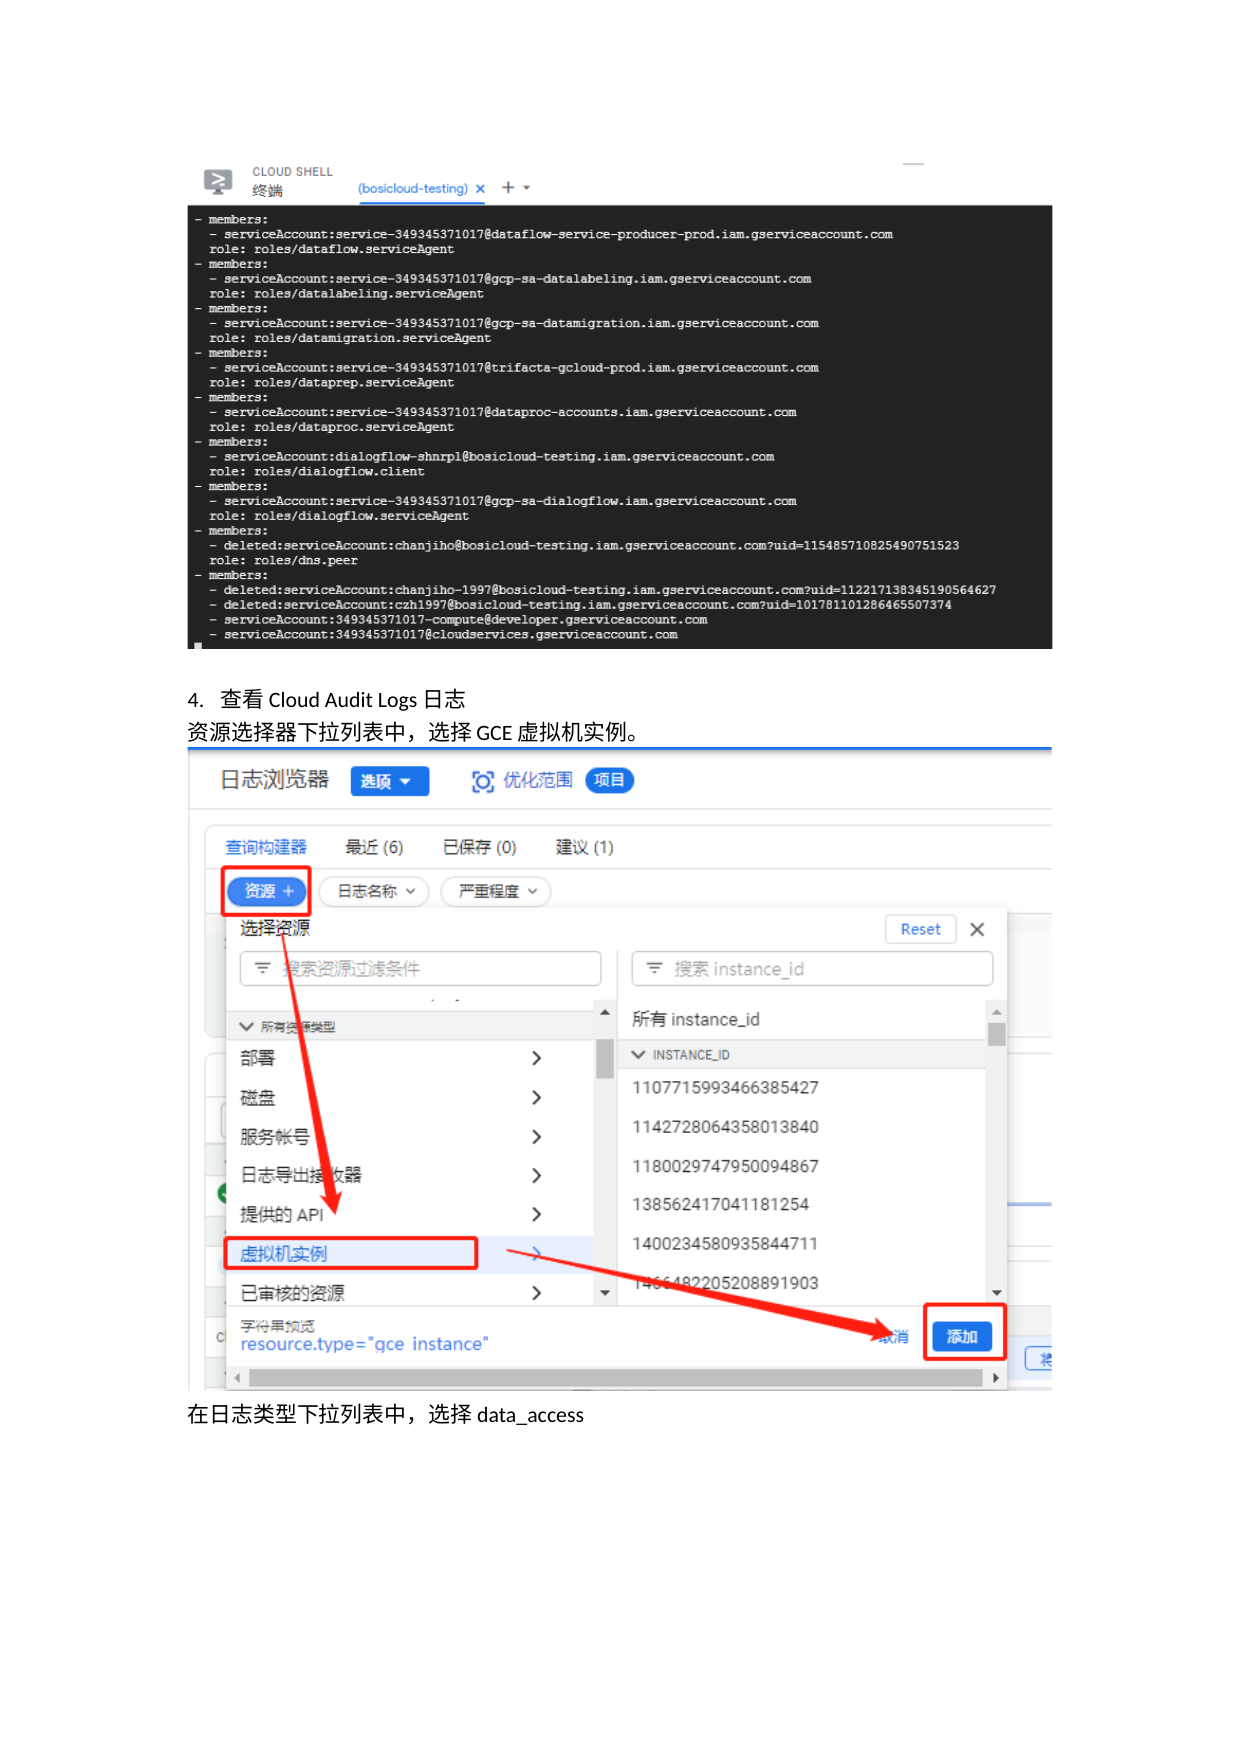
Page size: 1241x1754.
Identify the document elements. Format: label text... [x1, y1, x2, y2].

text 在日志类型下拉列表中，选择 data_access [187, 1397, 1053, 1429]
picture [187, 162, 1053, 649]
text 资源选择器下拉列表中，选择GCE 虚拟机实例。 [187, 714, 1053, 747]
list 查看 Cloud Audit Logs 日志 [187, 682, 1053, 714]
picture [187, 747, 1052, 1391]
